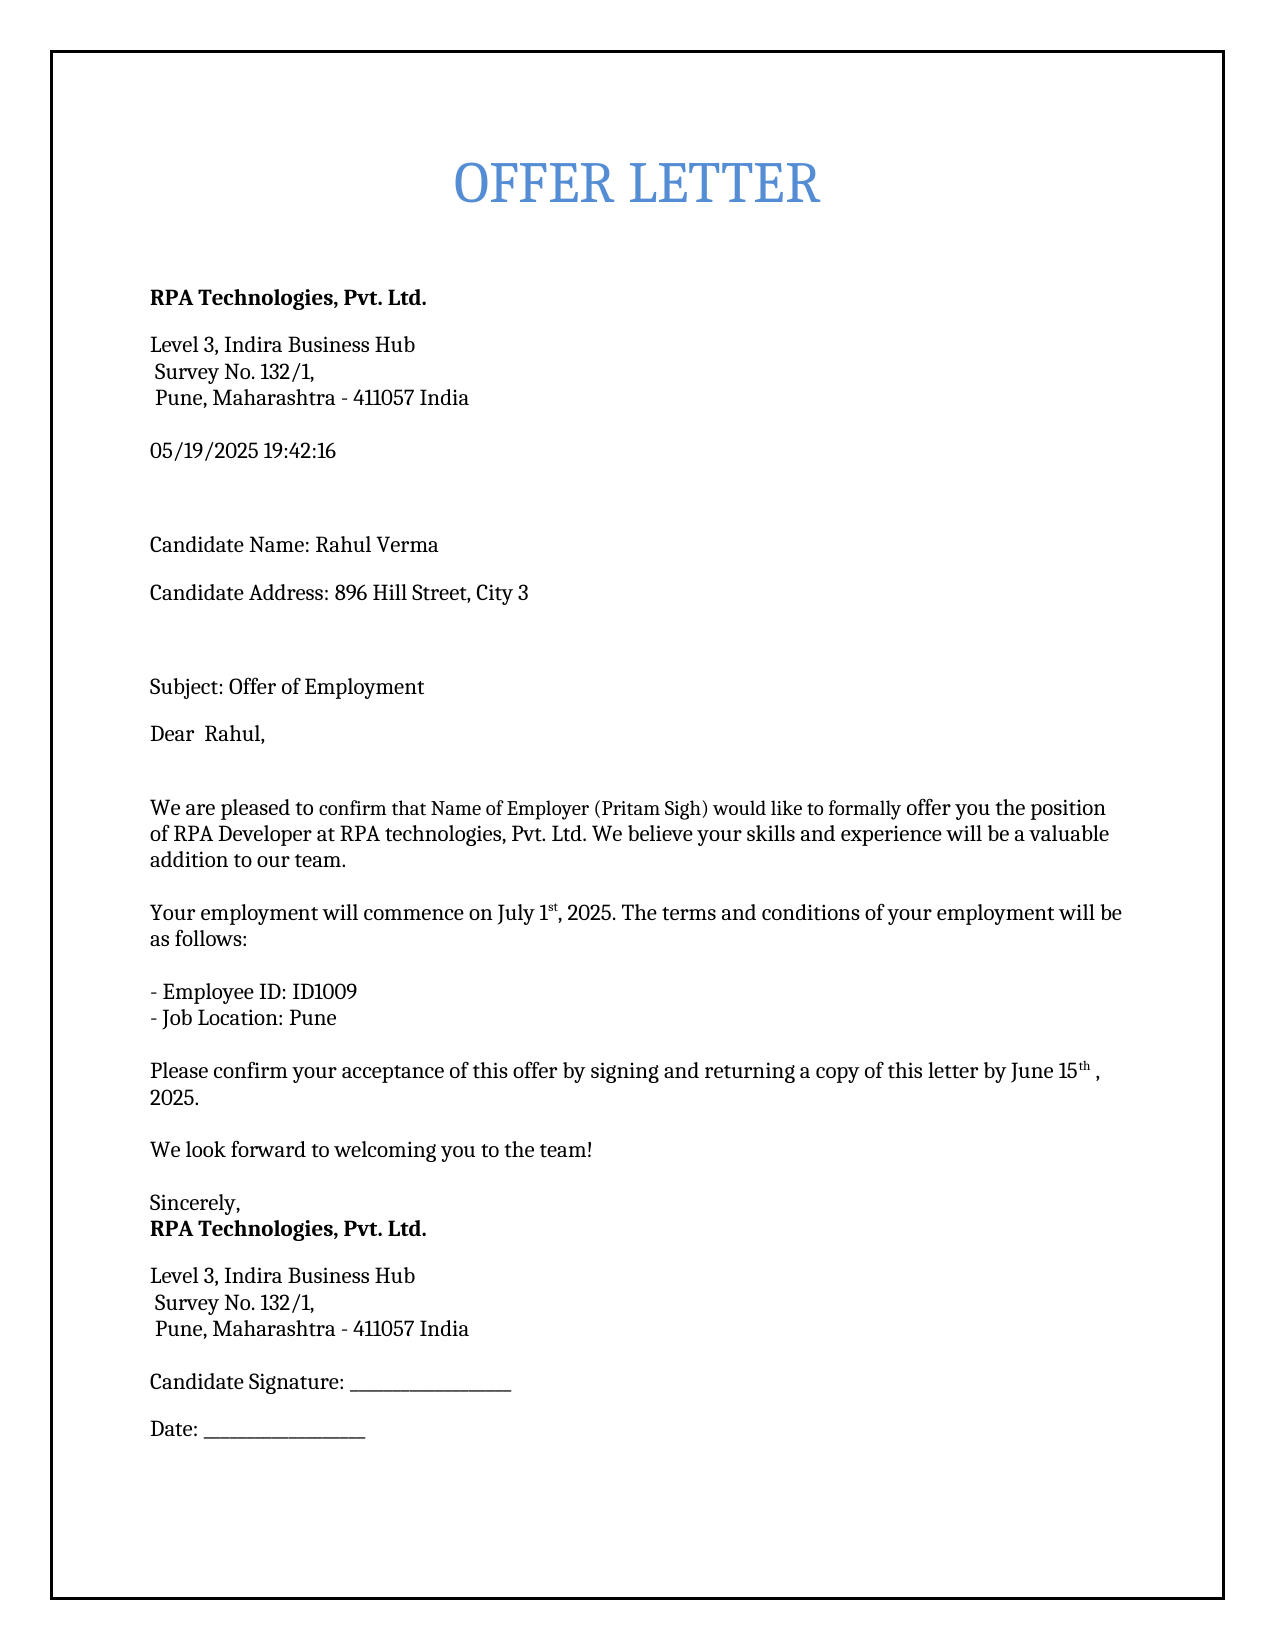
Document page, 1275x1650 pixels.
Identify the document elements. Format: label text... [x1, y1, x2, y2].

text Level 3, Indira Business Hub [150, 332, 1125, 359]
text Subject: Offer of Employment [150, 674, 1125, 700]
text 05/19/2025 19:42:16 [150, 438, 1125, 464]
text Date: ___________________ [150, 1416, 1125, 1442]
text We are pleased to confirm that Name of Employer (Pritam Sigh) would like to formally offer you the position of RPA Developer at RPA technologies, Pvt. Ltd. We believe your skills and experience will be a valuable addition to our team. Your employment will commence on July 1st, 2025. The terms and conditions of your employment will be as follows: - Employee ID: ID1009 - Job Location: Pune Please confirm your acceptance of this offer by signing and returning a copy of this letter by June 15th , 2025. We look forward to welcoming you to the team! Sincerely, RPA Technologies, Pvt. Ltd. [150, 768, 1125, 1242]
text Candidate Signature: ___________________ [150, 1369, 1125, 1395]
text OFFER LETTER [150, 150, 1125, 217]
text Pune, Maharashtra - 411057 India [150, 385, 1125, 411]
text Candidate Address: 896 Hill Street, City 3 [150, 579, 1125, 606]
text Candidate Name: Rahul Verma [150, 532, 1125, 558]
text Survey No. 132/1, [150, 1289, 1125, 1316]
text RPA Technologies, Pvt. Ltd. [150, 285, 1125, 311]
text Level 3, Indira Business Hub [150, 1263, 1125, 1289]
text Dear Rahul, [150, 721, 1125, 747]
text Pune, Maharashtra - 411057 India [150, 1316, 1125, 1342]
text Survey No. 132/1, [150, 359, 1125, 385]
